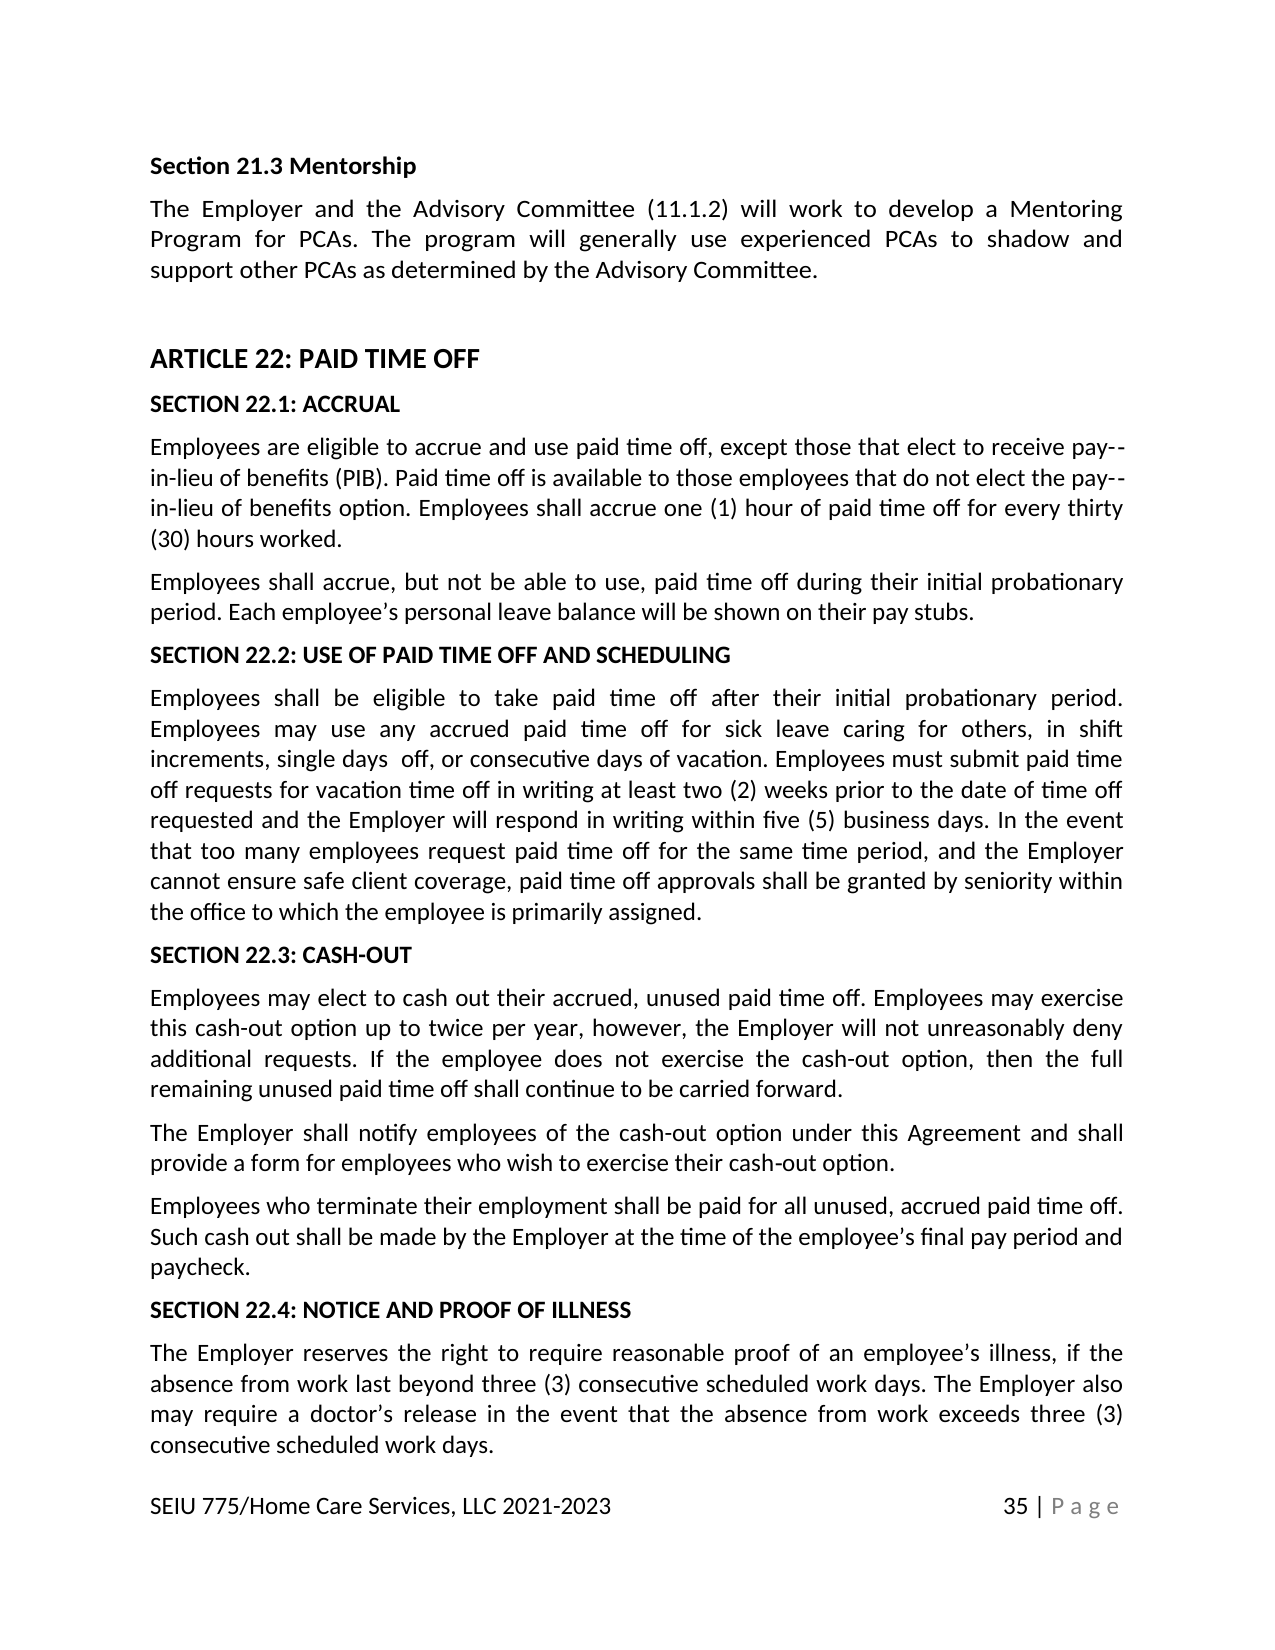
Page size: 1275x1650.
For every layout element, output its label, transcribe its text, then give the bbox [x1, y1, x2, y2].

subtitle SECTION 22.1: ACCRUAL [150, 388, 1125, 419]
text The Employer shall notify employees of the cash-out option under this Agreement and shall provide a form for employees who wish to exercise their cash‐out option. [150, 1117, 1125, 1178]
text Employees are eligible to accrue and use paid time off, except those that elect to receive pay-­‐in-lieu of benefits (PIB). Paid time off is available to those employees that do not elect the pay-­‐in‐lieu of benefits option. Employees shall accrue one (1) hour of paid time off for every thirty (30) hours worked. [150, 431, 1125, 553]
subtitle SECTION 22.3: CASH-OUT [150, 939, 1125, 969]
text Employees may elect to cash out their accrued, unused paid time off. Employees may exercise this cash-out option up to twice per year, however, the Employer will not unreasonably deny additional requests. If the employee does not exercise the cash-out option, then the full remaining unused paid time off shall continue to be carried forward. [150, 982, 1125, 1104]
subtitle SECTION 22.2: USE OF PAID TIME OFF AND SCHEDULING [150, 639, 1125, 670]
text Employees shall accrue, but not be able to use, paid time off during their initial probationary period. Each employee’s personal leave balance will be shown on their pay stubs. [150, 566, 1125, 627]
subtitle SECTION 22.4: NOTICE AND PROOF OF ILLNESS [150, 1294, 1125, 1325]
text Employees shall be eligible to take paid time off after their initial probationary period. Employees may use any accrued paid time off for sick leave caring for others, in shift increments, single days off, or consecutive days of vacation. Employees must submit paid time off requests for vacation time off in writing at least two (2) weeks prior to the date of time off requested and the Employer will respond in writing within five (5) business days. In the event that too many employees request paid time off for the same time period, and the Employer cannot ensure safe client coverage, paid time off approvals shall be granted by seniority within the office to which the employee is primarily assigned. [150, 682, 1125, 927]
text Employees who terminate their employment shall be paid for all unused, accrued paid time off. Such cash out shall be made by the Employer at the time of the employee’s final pay period and paycheck. [150, 1190, 1125, 1282]
text The Employer reserves the right to require reasonable proof of an employee’s illness, if the absence from work last beyond three (3) consecutive scheduled work days. The Employer also may require a doctor’s release in the event that the absence from work exceeds three (3) consecutive scheduled work days. [150, 1337, 1125, 1459]
subtitle ARTICLE 22: PAID TIME OFF [150, 340, 1125, 376]
text The Employer and the Advisory Committee (11.1.2) will work to develop a Mentoring Program for PCAs. The program will generally use experienced PCAs to shadow and support other PCAs as determined by the Advisory Committee. [150, 193, 1125, 284]
text Section 21.3 Mentorship [150, 150, 1125, 181]
